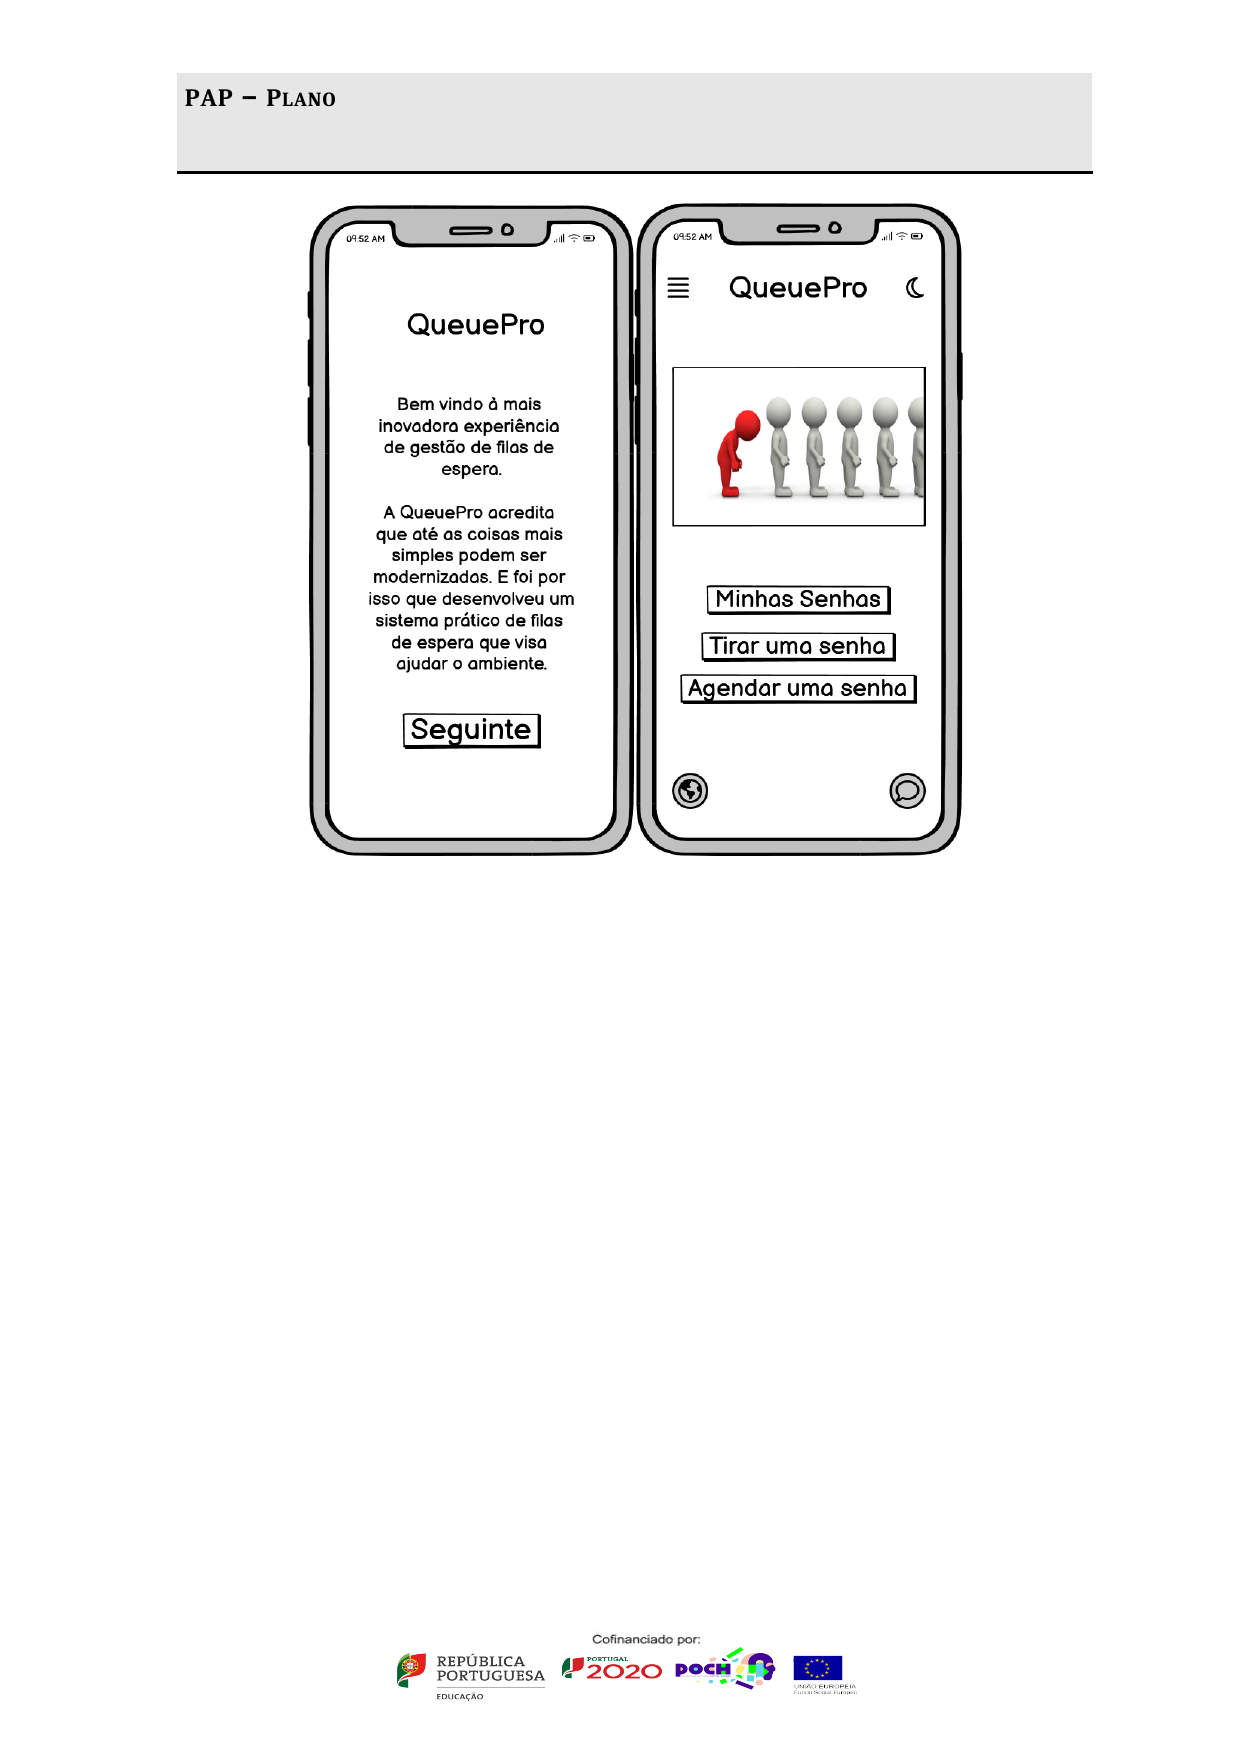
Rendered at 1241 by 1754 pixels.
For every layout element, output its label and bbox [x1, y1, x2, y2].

picture [382, 1640, 560, 1715]
picture [307, 203, 963, 856]
picture [562, 1657, 662, 1679]
picture [791, 1654, 858, 1695]
picture [585, 1629, 776, 1691]
